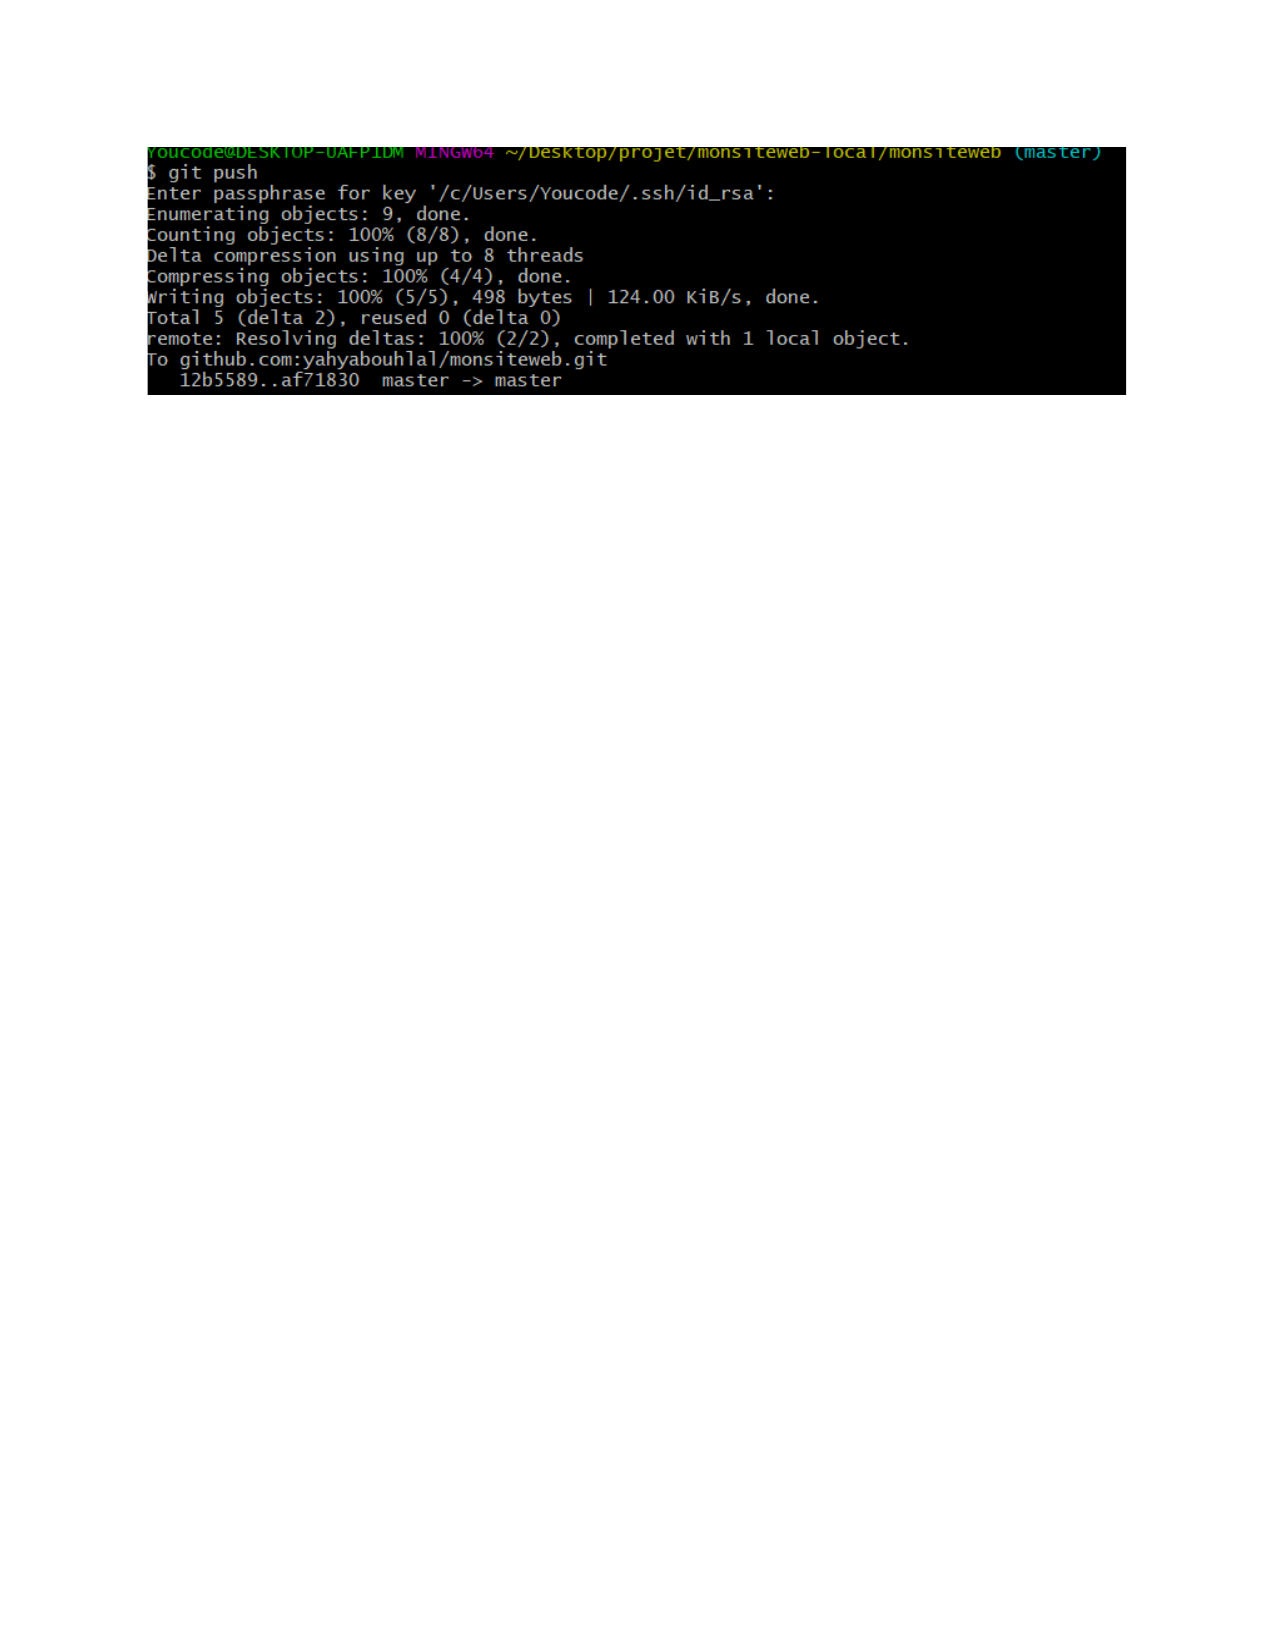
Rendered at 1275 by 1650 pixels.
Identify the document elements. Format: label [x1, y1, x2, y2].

picture [147, 147, 1127, 395]
